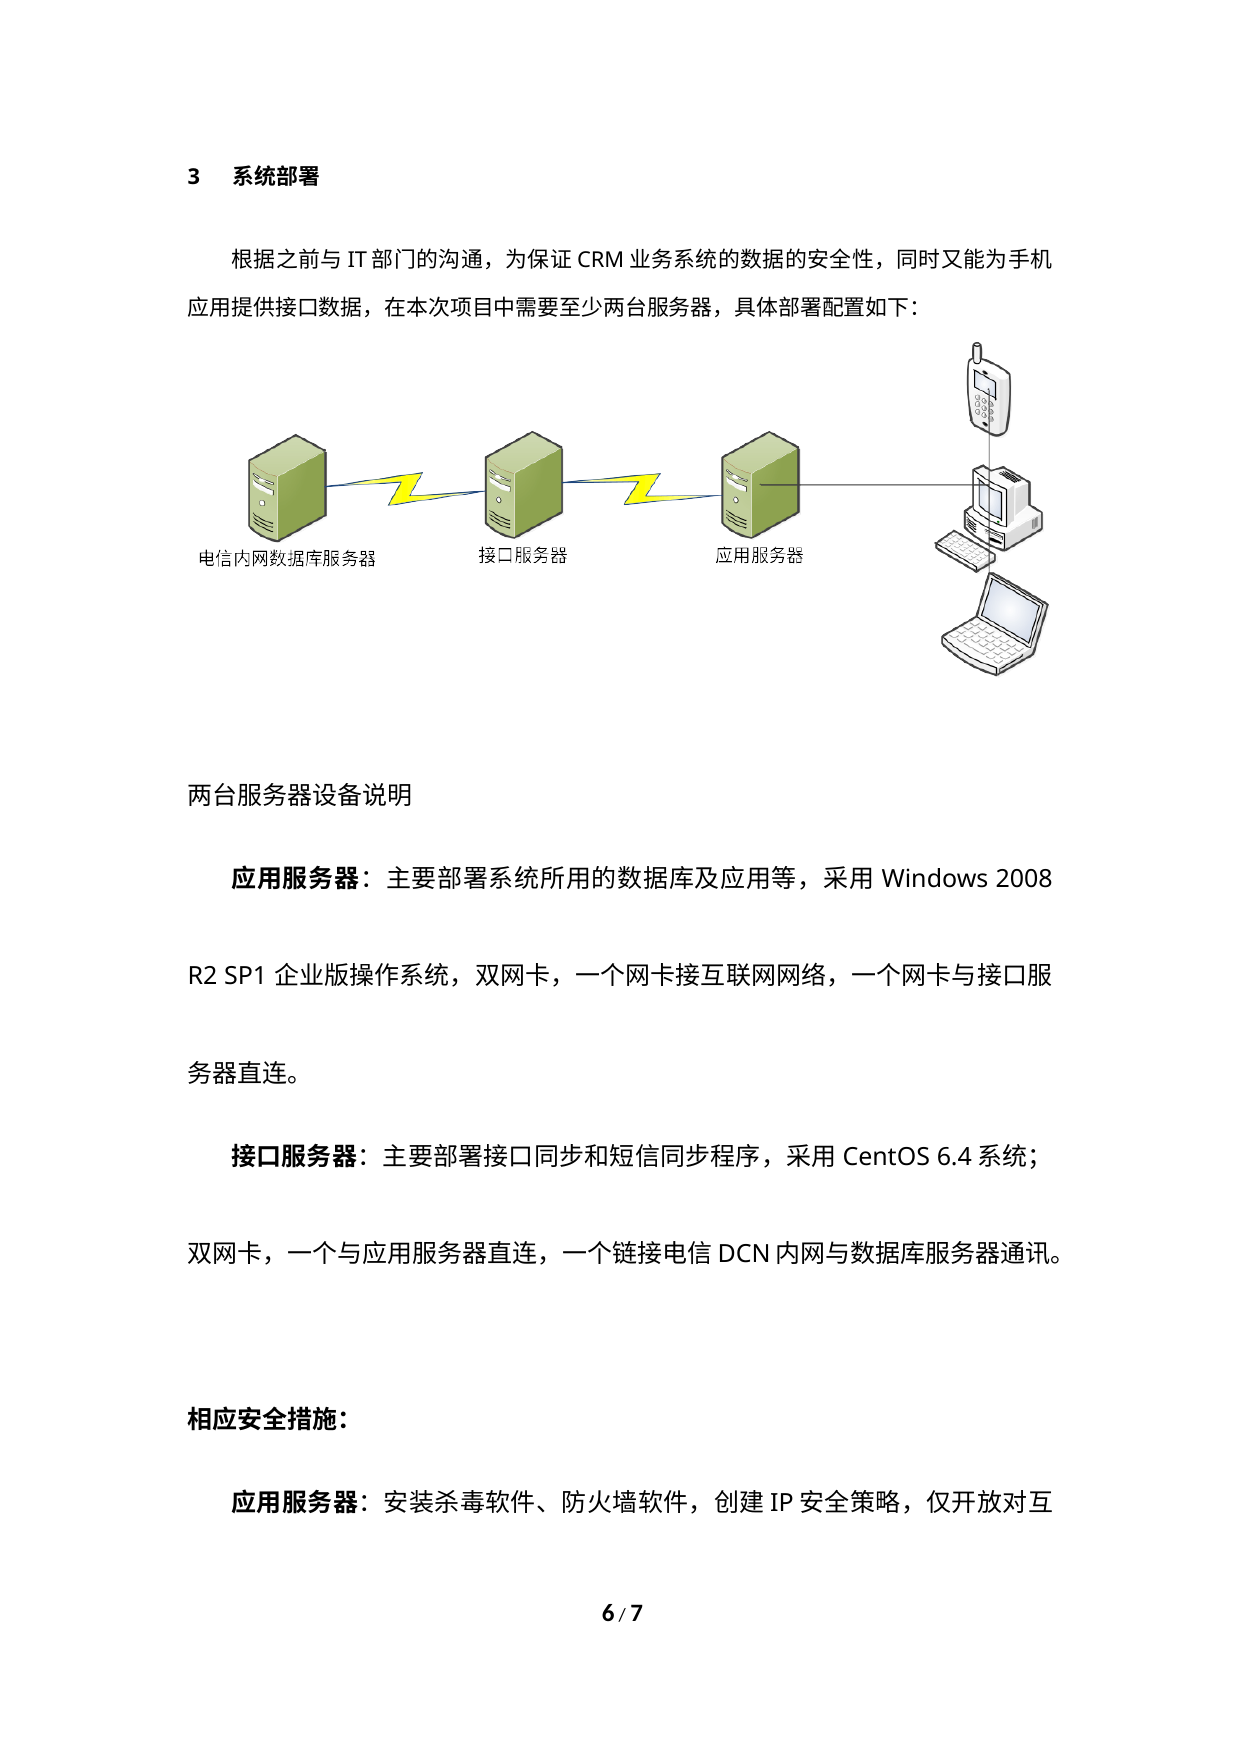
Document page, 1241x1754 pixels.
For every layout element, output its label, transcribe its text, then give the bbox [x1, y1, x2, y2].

text 接口服务器：主要部署接口同步和短信同步程序，采用CentOS 6.4系统；双网卡，一个与应用服务器直连，一个链接电信DCN内网与数据库服务器通讯。 [187, 1122, 1053, 1284]
text 应用服务器：主要部署系统所用的数据库及应用等，采用Windows 2008 R2 SP1 企业版操作系统，双网卡，一个网卡接互联网网络，一个网卡与接口服务器直连。 [187, 844, 1053, 1104]
subtitle 系统部署 [187, 158, 1053, 191]
text 相应安全措施： [187, 1385, 1053, 1450]
text 根据之前与IT部门的沟通，为保证CRM业务系统的数据的安全性，同时又能为手机应用提供接口数据，在本次项目中需要至少两台服务器，具体部署配置如下： [187, 241, 1053, 322]
text 两台服务器设备说明 [187, 338, 1053, 826]
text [187, 1468, 1053, 1533]
